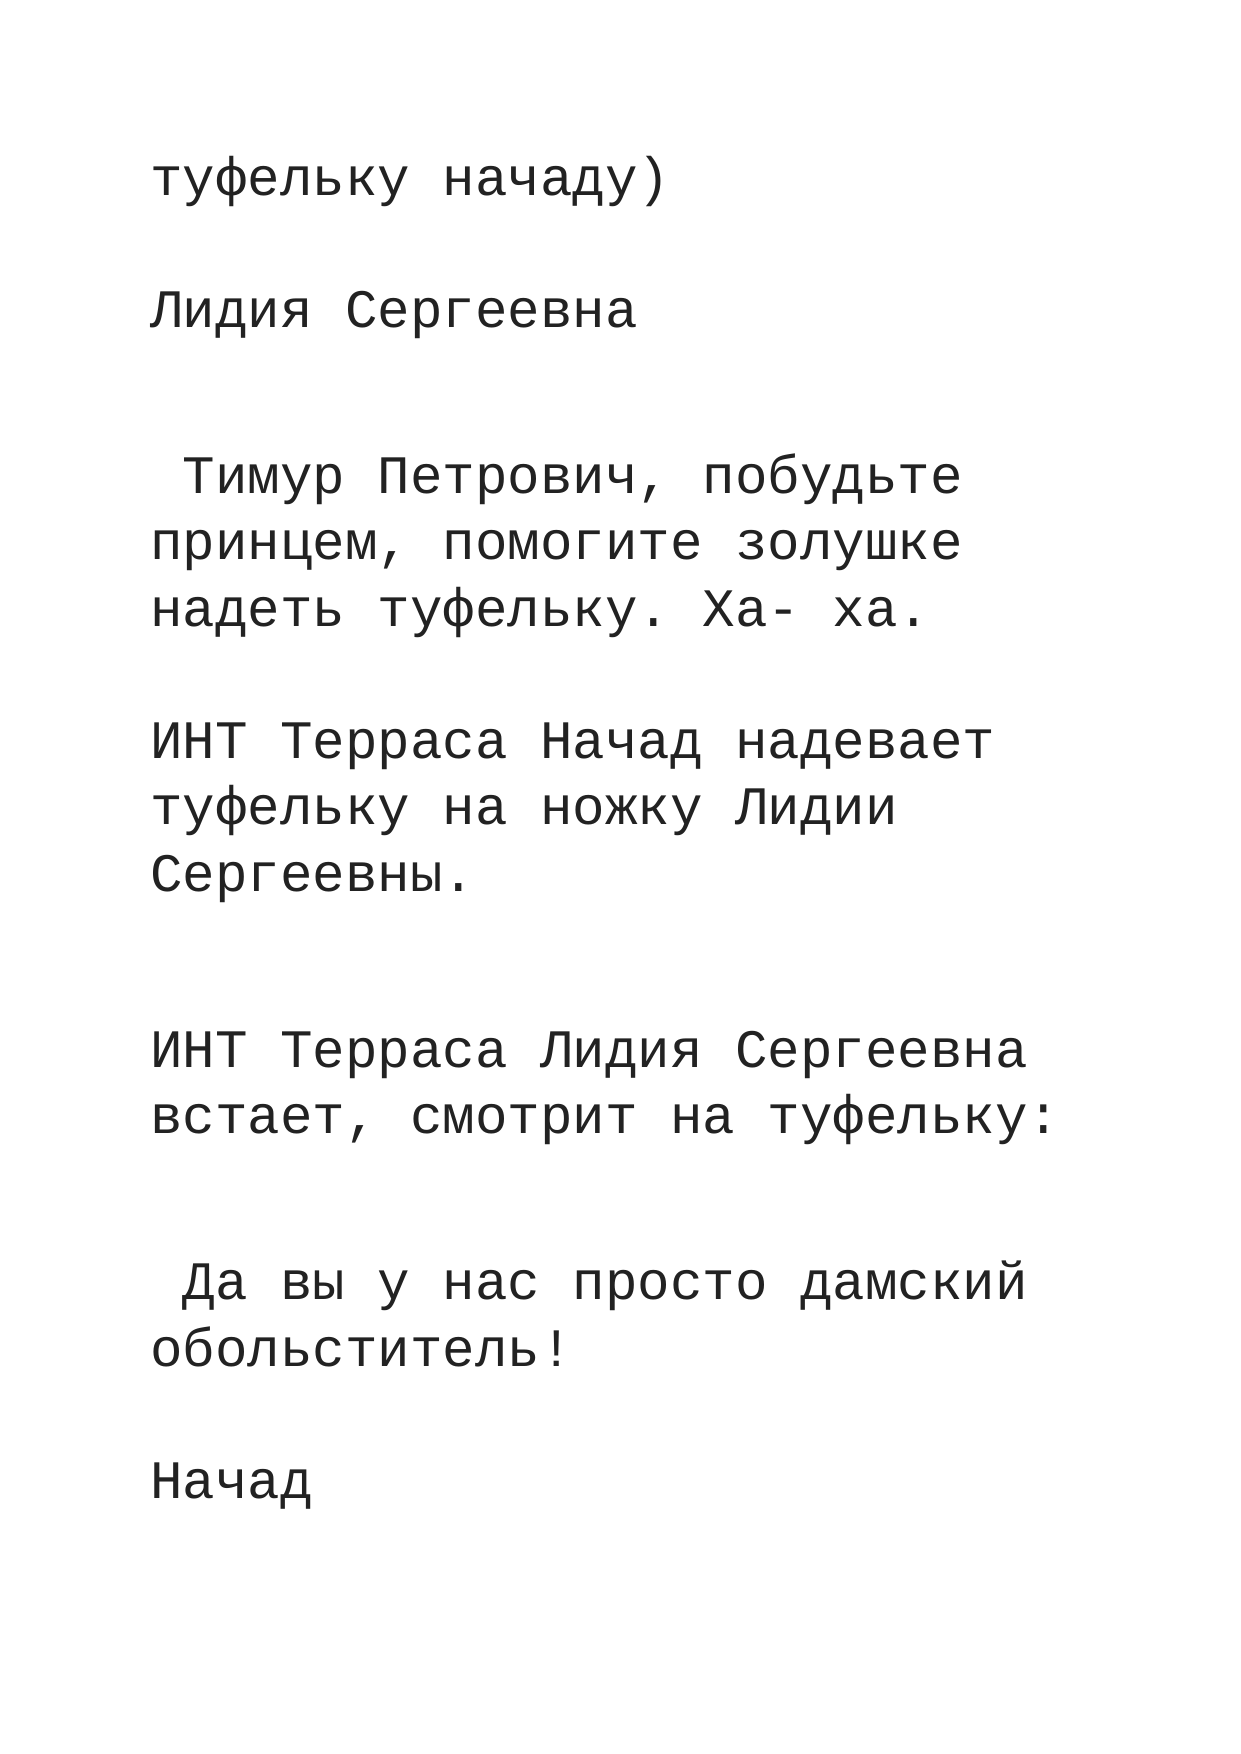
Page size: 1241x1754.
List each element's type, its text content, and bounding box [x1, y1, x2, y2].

text ИНТ Терраса Лидия Сергеевна встает, смотрит на туфельку: [150, 1022, 1090, 1150]
text Да вы у нас просто дамский обольститель! Начад [150, 1254, 1090, 1515]
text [150, 150, 1090, 344]
text Тимур Петрович, побудьте принцем, помогите золушке надеть туфельку. Ха- ха. ИНТ Терраса Начад надевает туфельку на ножку Лидии Сергеевны. [150, 448, 1090, 1004]
